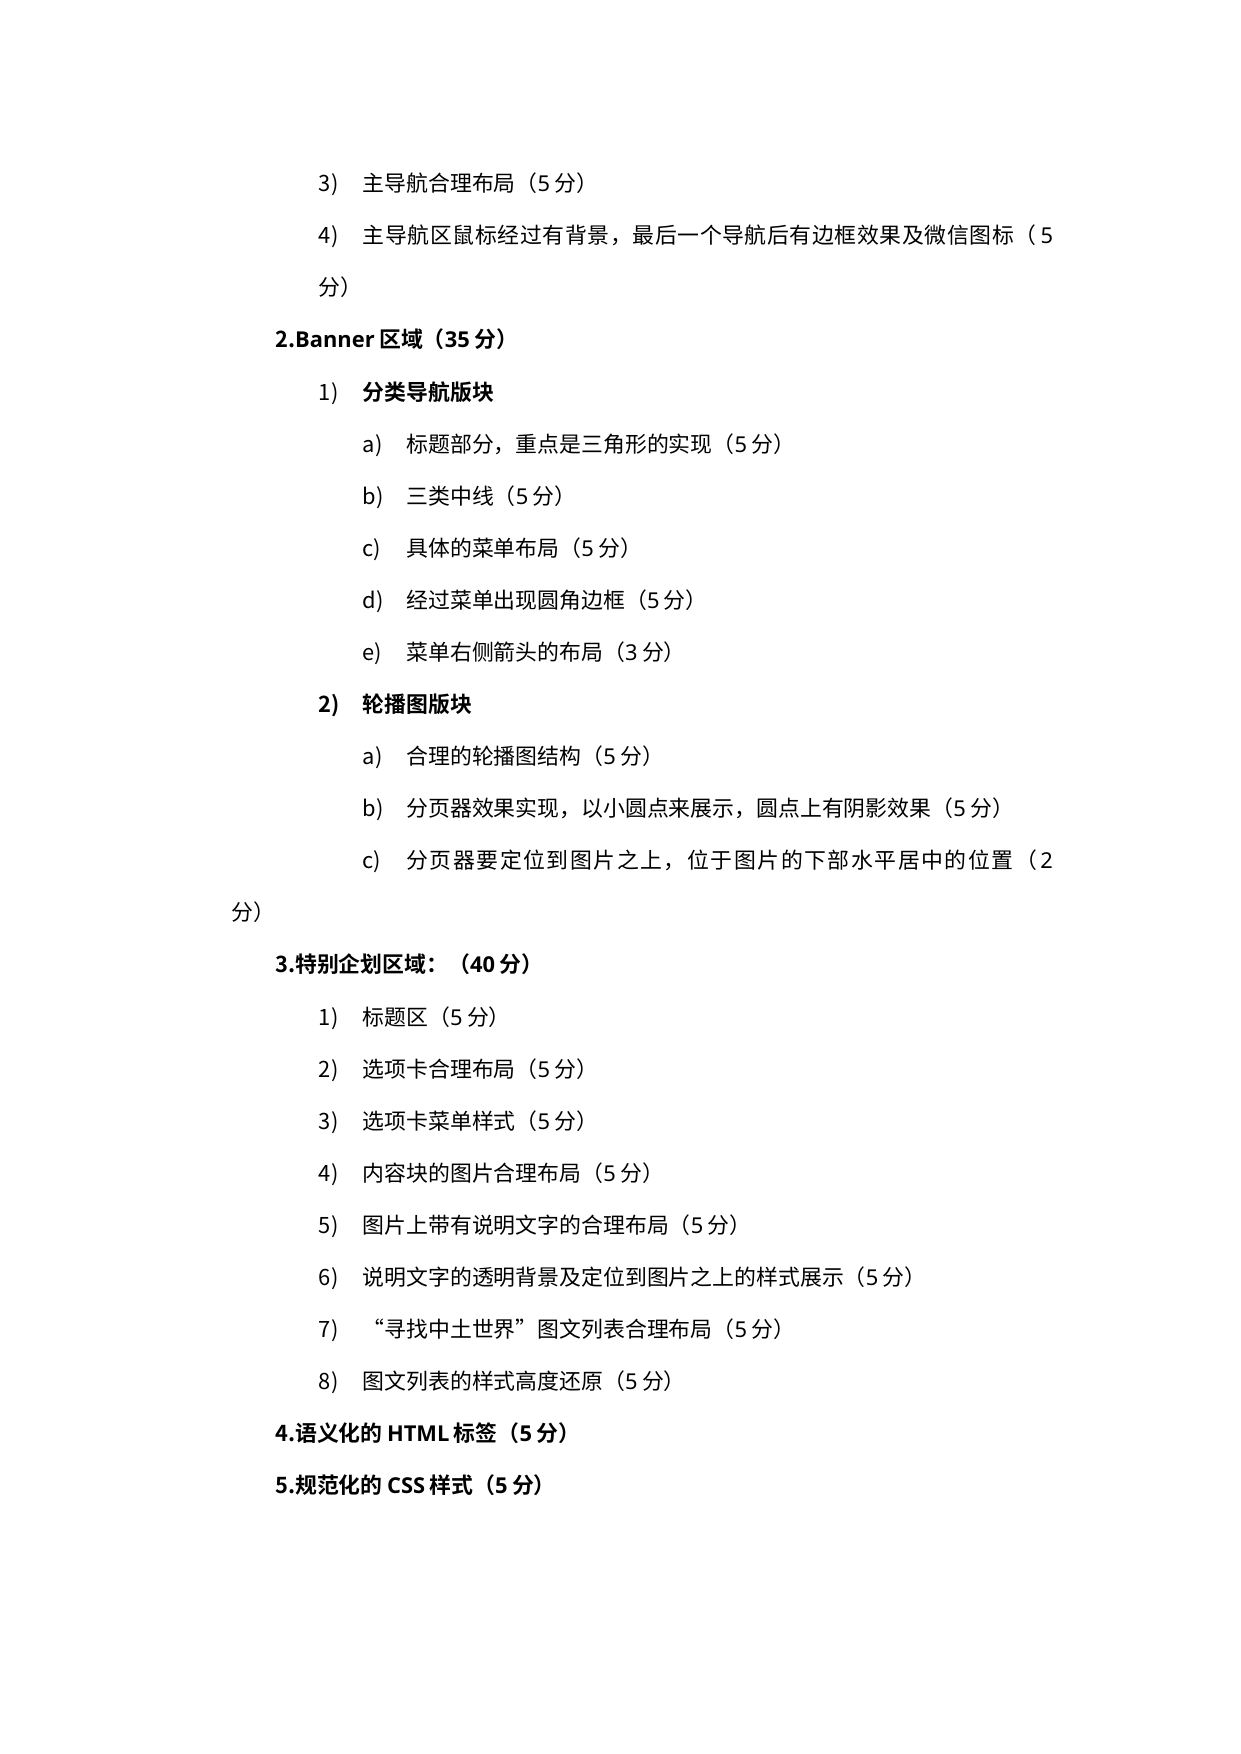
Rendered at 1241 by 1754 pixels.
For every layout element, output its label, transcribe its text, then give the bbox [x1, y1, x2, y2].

list 特别企划区域：（40分） [275, 931, 1053, 983]
list 轮播图版块 [187, 671, 1053, 723]
list 标题区（5分） [187, 983, 1053, 1035]
list 主导航合理布局（5分） [319, 150, 1053, 202]
list 经过菜单出现圆角边框（5分） [231, 567, 1053, 619]
list 合理的轮播图结构（5分） [231, 723, 1053, 775]
list 分类导航版块 [187, 358, 1053, 410]
list 说明文字的透明背景及定位到图片之上的样式展示（5分） [187, 1244, 1053, 1296]
list 选项卡菜单样式（5分） [187, 1087, 1053, 1139]
list 语义化的HTML标签（5分） [275, 1400, 1053, 1452]
list 菜单右侧箭头的布局（3分） [231, 619, 1053, 671]
list “寻找中土世界”图文列表合理布局（5分） [187, 1296, 1053, 1348]
list 三类中线（5分） [231, 462, 1053, 514]
list 图片上带有说明文字的合理布局（5分） [187, 1192, 1053, 1244]
list 主导航区鼠标经过有背景，最后一个导航后有边框效果及微信图标（5分） [319, 202, 1053, 306]
list 标题部分，重点是三角形的实现（5分） [231, 410, 1053, 462]
list 具体的菜单布局（5分） [231, 514, 1053, 567]
list 分页器效果实现，以小圆点来展示，圆点上有阴影效果（5分） [231, 775, 1053, 827]
list 图文列表的样式高度还原（5分） [187, 1348, 1053, 1400]
list 内容块的图片合理布局（5分） [187, 1139, 1053, 1192]
list 分页器要定位到图片之上，位于图片的下部水平居中的位置（2分） [231, 827, 1053, 931]
list Banner区域（35分） [275, 306, 1053, 358]
list 规范化的CSS样式（5分） [275, 1452, 1053, 1504]
list 选项卡合理布局（5分） [187, 1035, 1053, 1087]
